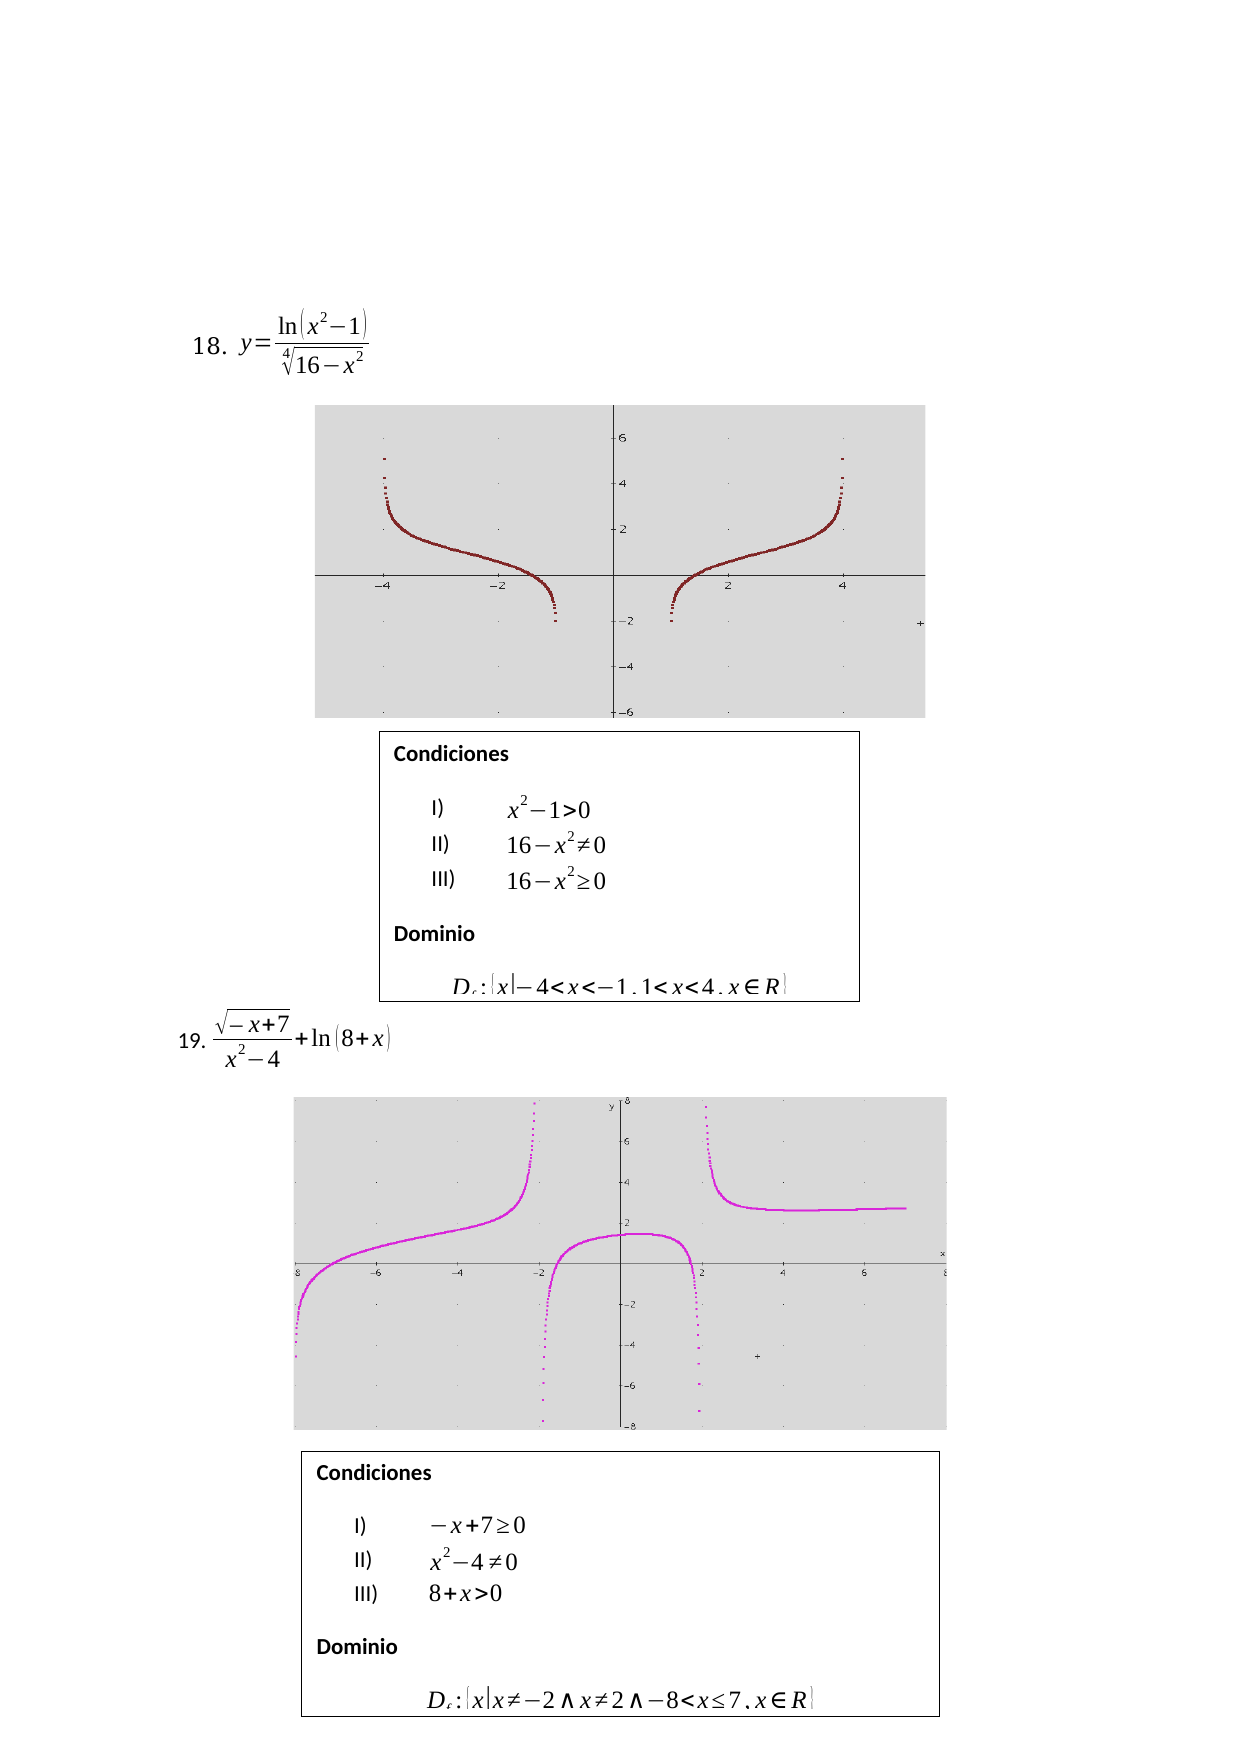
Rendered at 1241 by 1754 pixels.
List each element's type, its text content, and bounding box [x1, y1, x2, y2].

text 19. [177, 1008, 1063, 1072]
text 18. [177, 307, 1063, 379]
